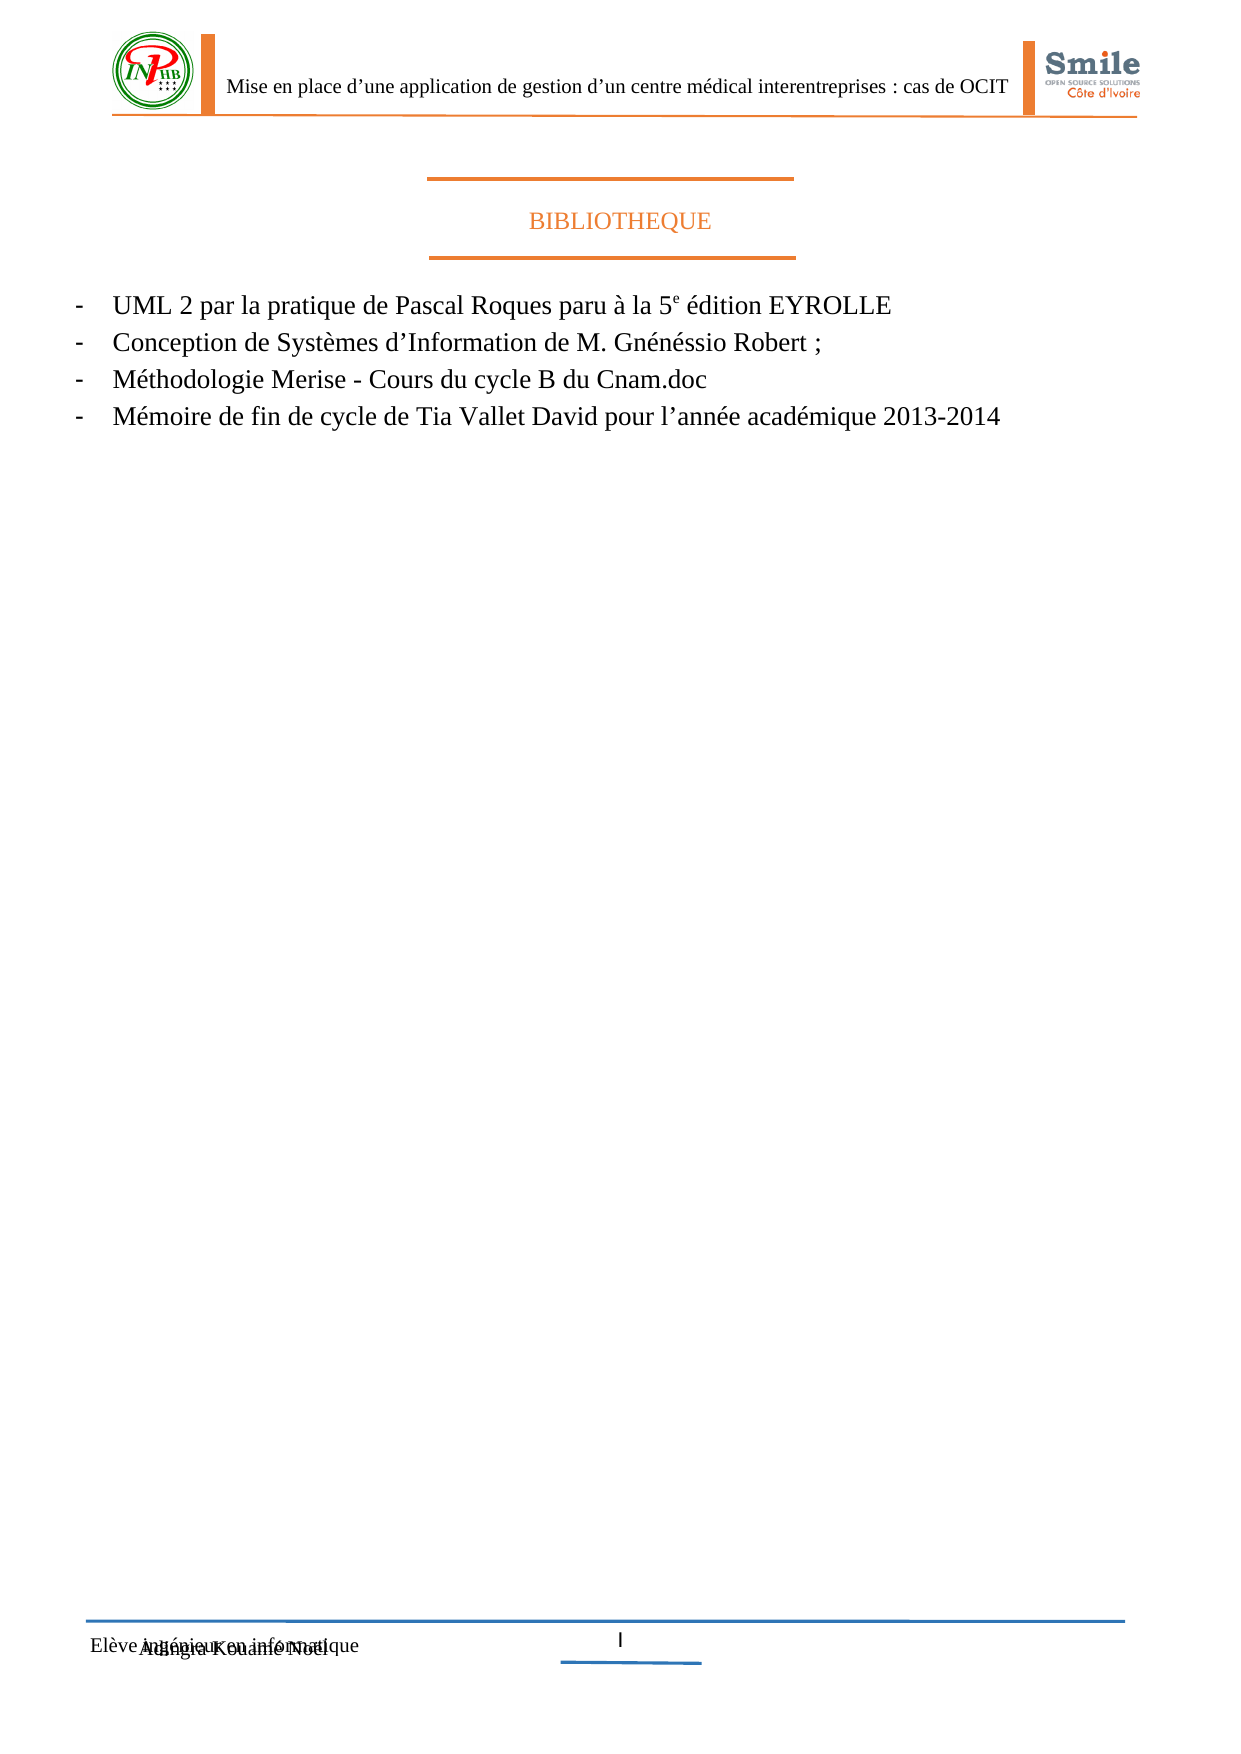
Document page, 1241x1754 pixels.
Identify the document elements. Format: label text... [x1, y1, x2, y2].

picture [1045, 50, 1140, 98]
subtitle BIBLIOTHEQUE [75, 206, 1165, 234]
list UML 2 par la pratique de Pascal Roques paru à la 5e édition EYROLLE [75, 286, 1165, 322]
list Méthodologie Merise - Cours du cycle B du Cnam.doc [75, 359, 1165, 396]
list Conception de Systèmes d’Information de M. Gnénéssio Robert ; [75, 322, 1165, 359]
list Mémoire de fin de cycle de Tia Vallet David pour l’année académique 2013-2014 [75, 396, 1165, 433]
picture [112, 31, 194, 110]
